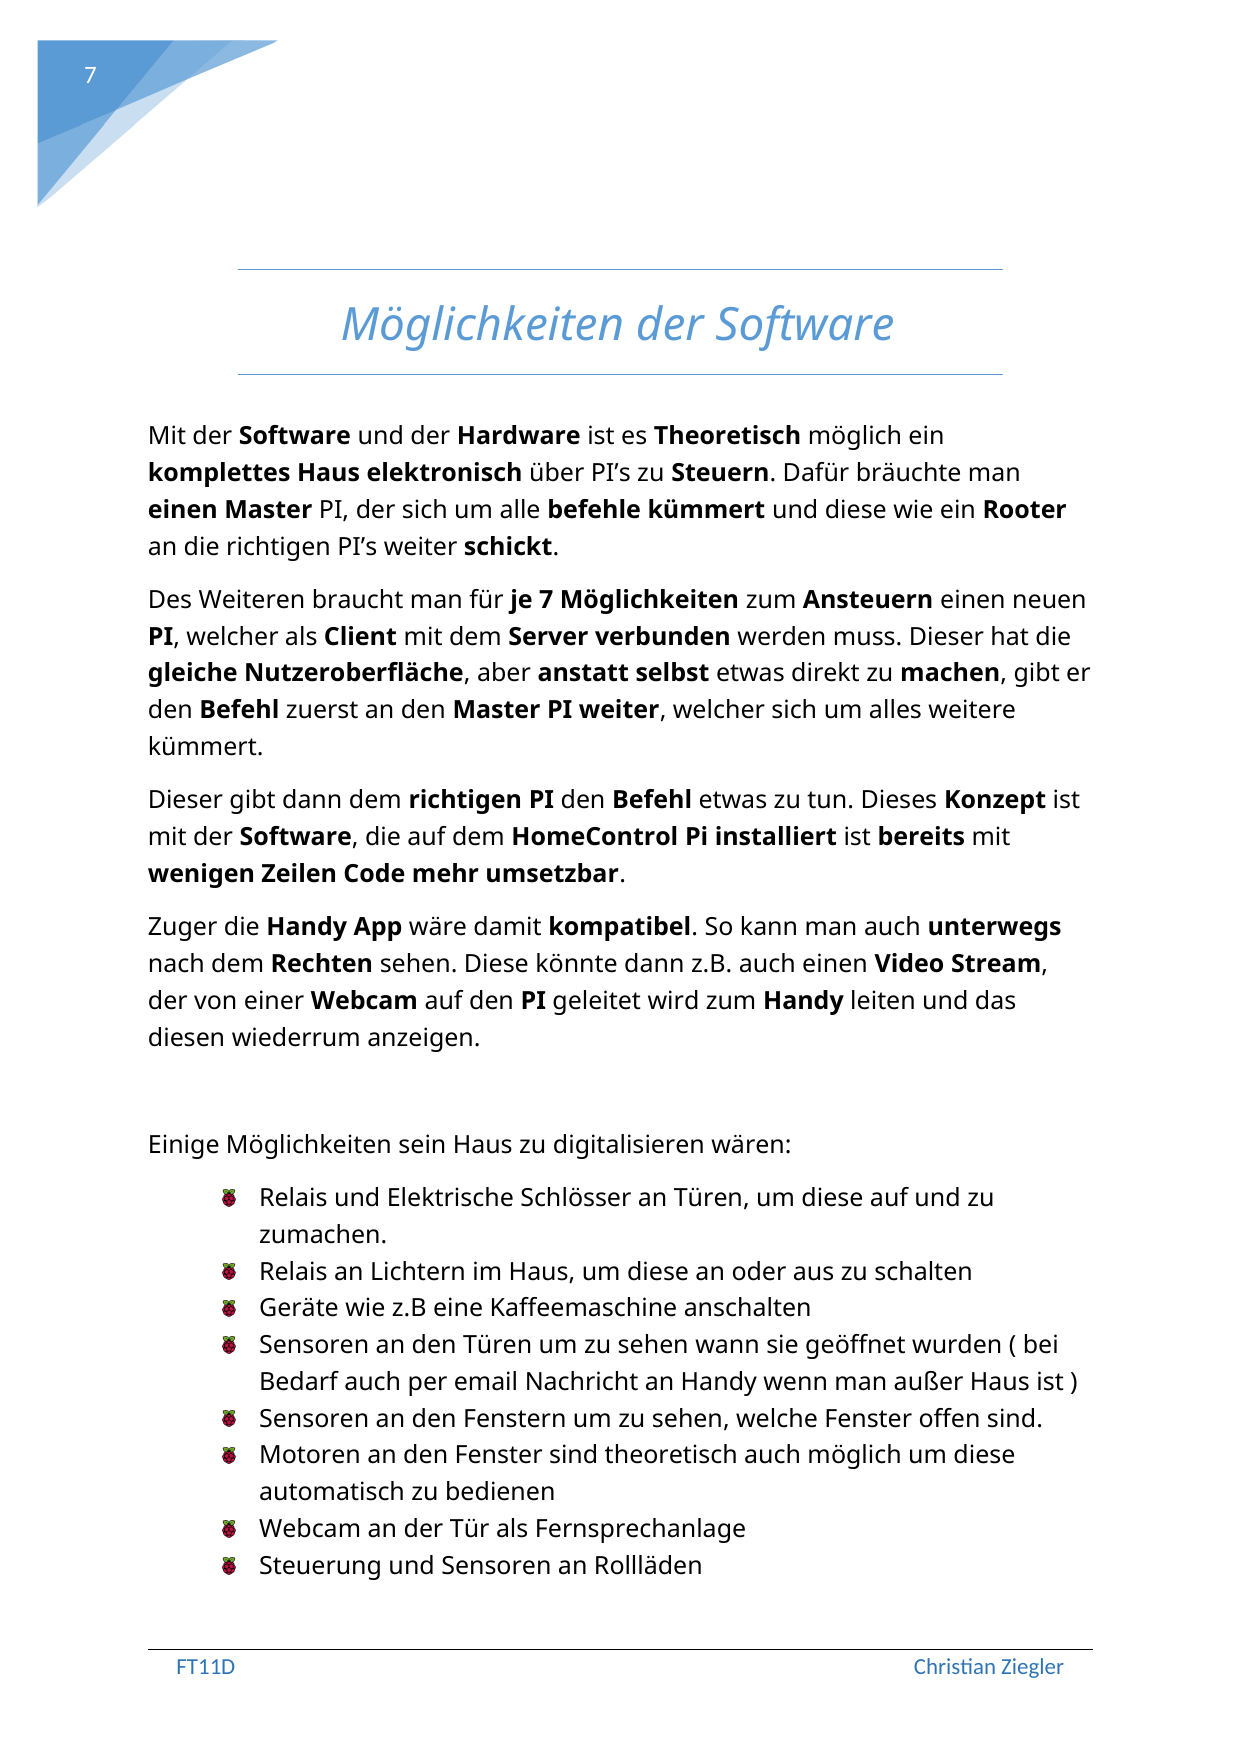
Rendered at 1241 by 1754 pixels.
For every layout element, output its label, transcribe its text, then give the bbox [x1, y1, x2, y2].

text Des Weiteren braucht man für je 7 Möglichkeiten zum Ansteuern einen neuen PI, welcher als Client mit dem Server verbunden werden muss. Dieser hat die gleiche Nutzeroberfläche, aber anstatt selbst etwas direkt zu machen, gibt er den Befehl zuerst an den Master PI weiter, welcher sich um alles weitere kümmert. [148, 582, 1093, 763]
picture [222, 1447, 236, 1464]
picture [222, 1410, 236, 1427]
picture [222, 1189, 236, 1207]
list Steuerung und Sensoren an Rollläden [221, 1547, 1093, 1581]
text Dieser gibt dann dem richtigen PI den Befehl etwas zu tun. Dieses Konzept ist mit der Software, die auf dem HomeControl Pi installiert ist bereits mit wenigen Zeilen Code mehr umsetzbar. [148, 782, 1093, 890]
picture [222, 1263, 236, 1280]
text Zuger die Handy App wäre damit kompatibel. So kann man auch unterwegs nach dem Rechten sehen. Diese könnte dann z.B. auch einen Video Stream, der von einer Webcam auf den PI geleitet wird zum Handy leiten und das diesen wiederrum anzeigen. [148, 909, 1093, 1053]
list Webcam an der Tür als Fernsprechanlage [221, 1511, 1093, 1545]
picture [222, 1336, 236, 1354]
text Einige Möglichkeiten sein Haus zu digitalisieren wären: [148, 1126, 1093, 1160]
list Sensoren an den Fenstern um zu sehen, welche Fenster offen sind. [221, 1400, 1093, 1434]
picture [222, 1300, 236, 1317]
text Möglichkeiten der Software [238, 270, 1003, 374]
list Geräte wie z.B eine Kaffeemaschine anschalten [221, 1290, 1093, 1324]
list Relais und Elektrische Schlösser an Türen, um diese auf und zu zumachen. [221, 1180, 1093, 1251]
picture [37, 40, 279, 209]
list Sensoren an den Türen um zu sehen wann sie geöffnet wurden ( bei Bedarf auch per email Nachricht an Handy wenn man außer Haus ist ) [221, 1327, 1093, 1398]
picture [222, 1557, 236, 1575]
list Motoren an den Fenster sind theoretisch auch möglich um diese automatisch zu bedienen [221, 1437, 1093, 1508]
text Mit der Software und der Hardware ist es Theoretisch möglich ein komplettes Haus elektronisch über PI’s zu Steuern. Dafür bräuchte man einen Master PI, der sich um alle befehle kümmert und diese wie ein Rooter an die richtigen PI’s weiter schickt. [148, 418, 1093, 562]
picture [222, 1520, 236, 1538]
list Relais an Lichtern im Haus, um diese an oder aus zu schalten [221, 1253, 1093, 1287]
